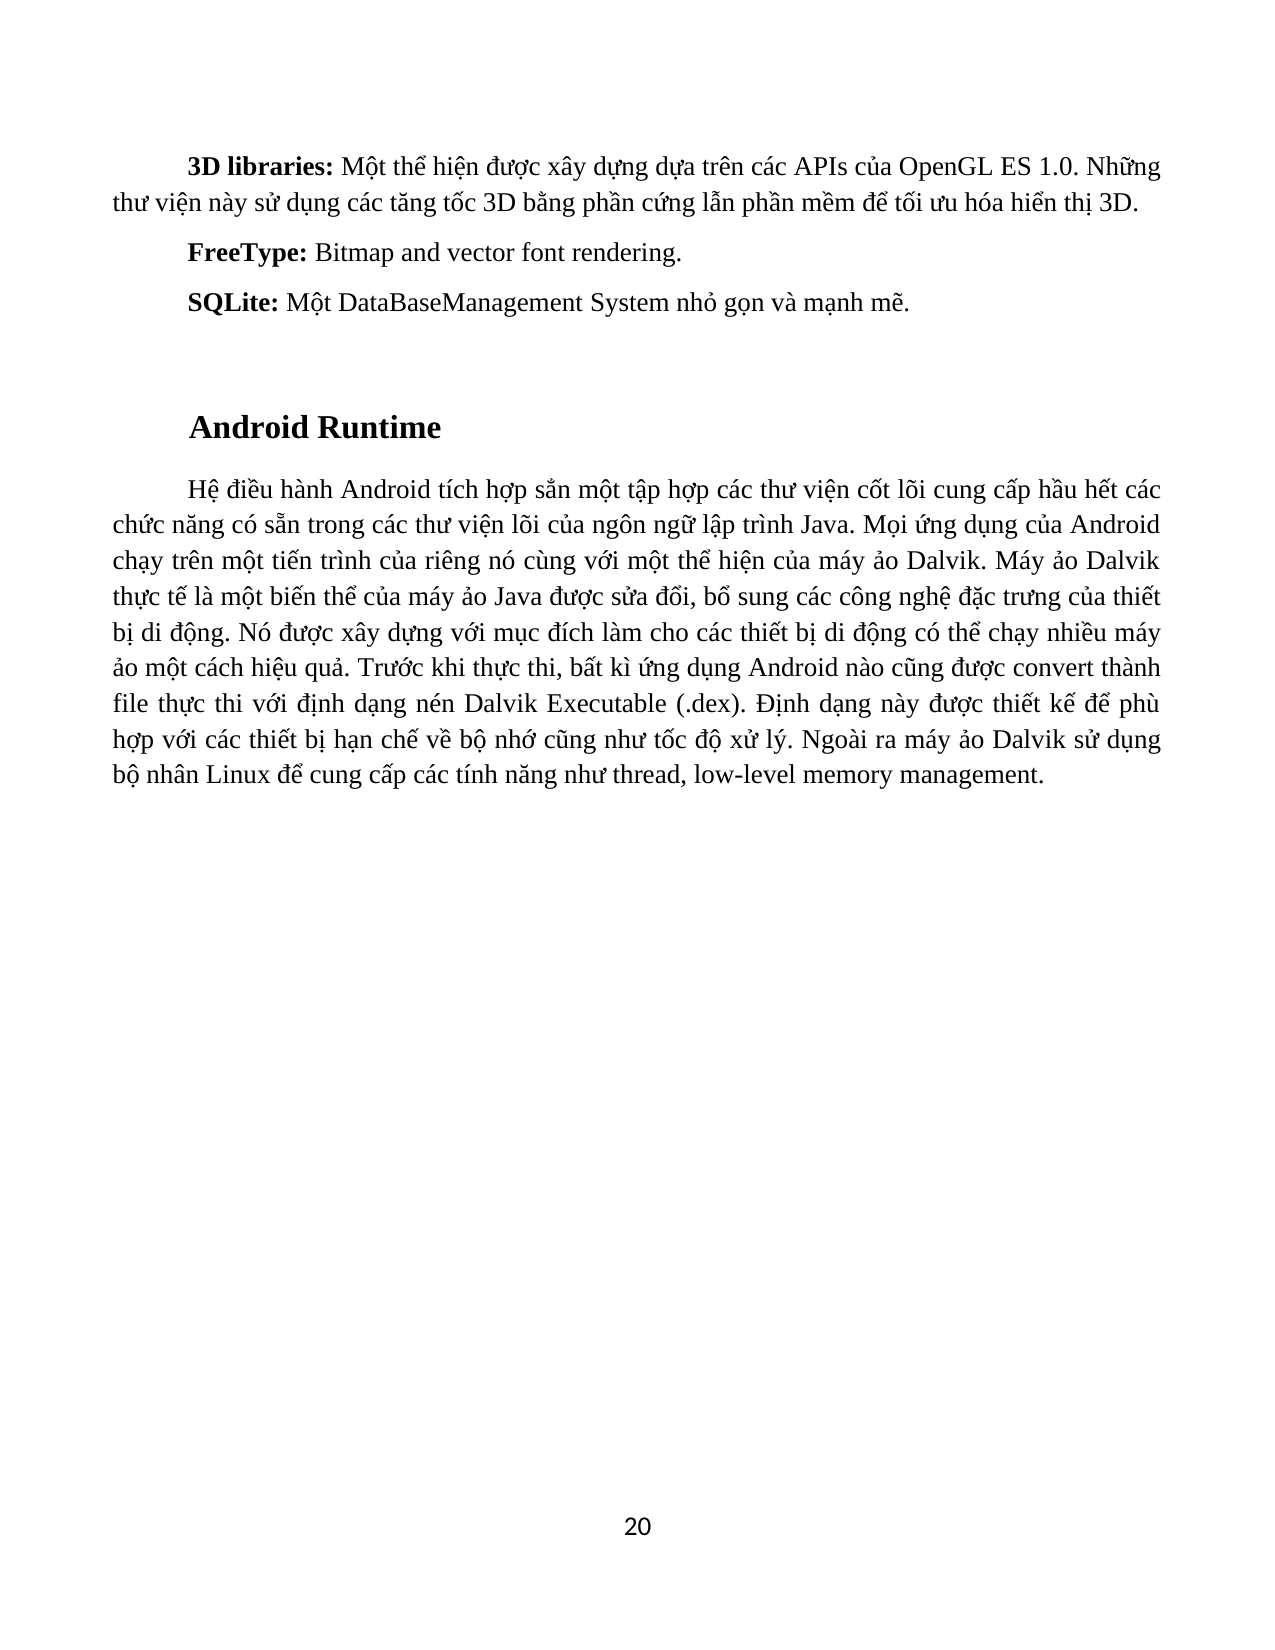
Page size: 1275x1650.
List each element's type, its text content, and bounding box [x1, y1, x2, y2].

text SQLite: Một DataBaseManagement System nhỏ gọn và mạnh mẽ. [112, 286, 1162, 317]
text FreeType: Bitmap and vector font rendering. [112, 236, 1162, 267]
title Android Runtime [113, 408, 1162, 446]
text Hệ điều hành Android tích hợp sẳn một tập hợp các thư viện cốt lõi cung cấp hầu hết các chức năng có sẵn trong các thư viện lõi của ngôn ngữ lập trình Java. Mọi ứng dụng của Android chạy trên một tiến trình của riêng nó cùng với một thể hiện của máy ảo Dalvik. Máy ảo Dalvik thực tế là một biến thể của máy ảo Java được sửa đổi, bổ sung các công nghệ đặc trưng của thiết bị di động. Nó được xây dựng với mục đích làm cho các thiết bị di động có thể chạy nhiều máy ảo một cách hiệu quả. Trước khi thực thi, bất kì ứng dụng Android nào cũng được convert thành file thực thi với định dạng nén Dalvik Executable (.dex). Định dạng này được thiết kế để phù hợp với các thiết bị hạn chế về bộ nhớ cũng như tốc độ xử lý. Ngoài ra máy ảo Dalvik sử dụng bộ nhân Linux để cung cấp các tính năng như thread, low-level memory management. [112, 473, 1162, 790]
